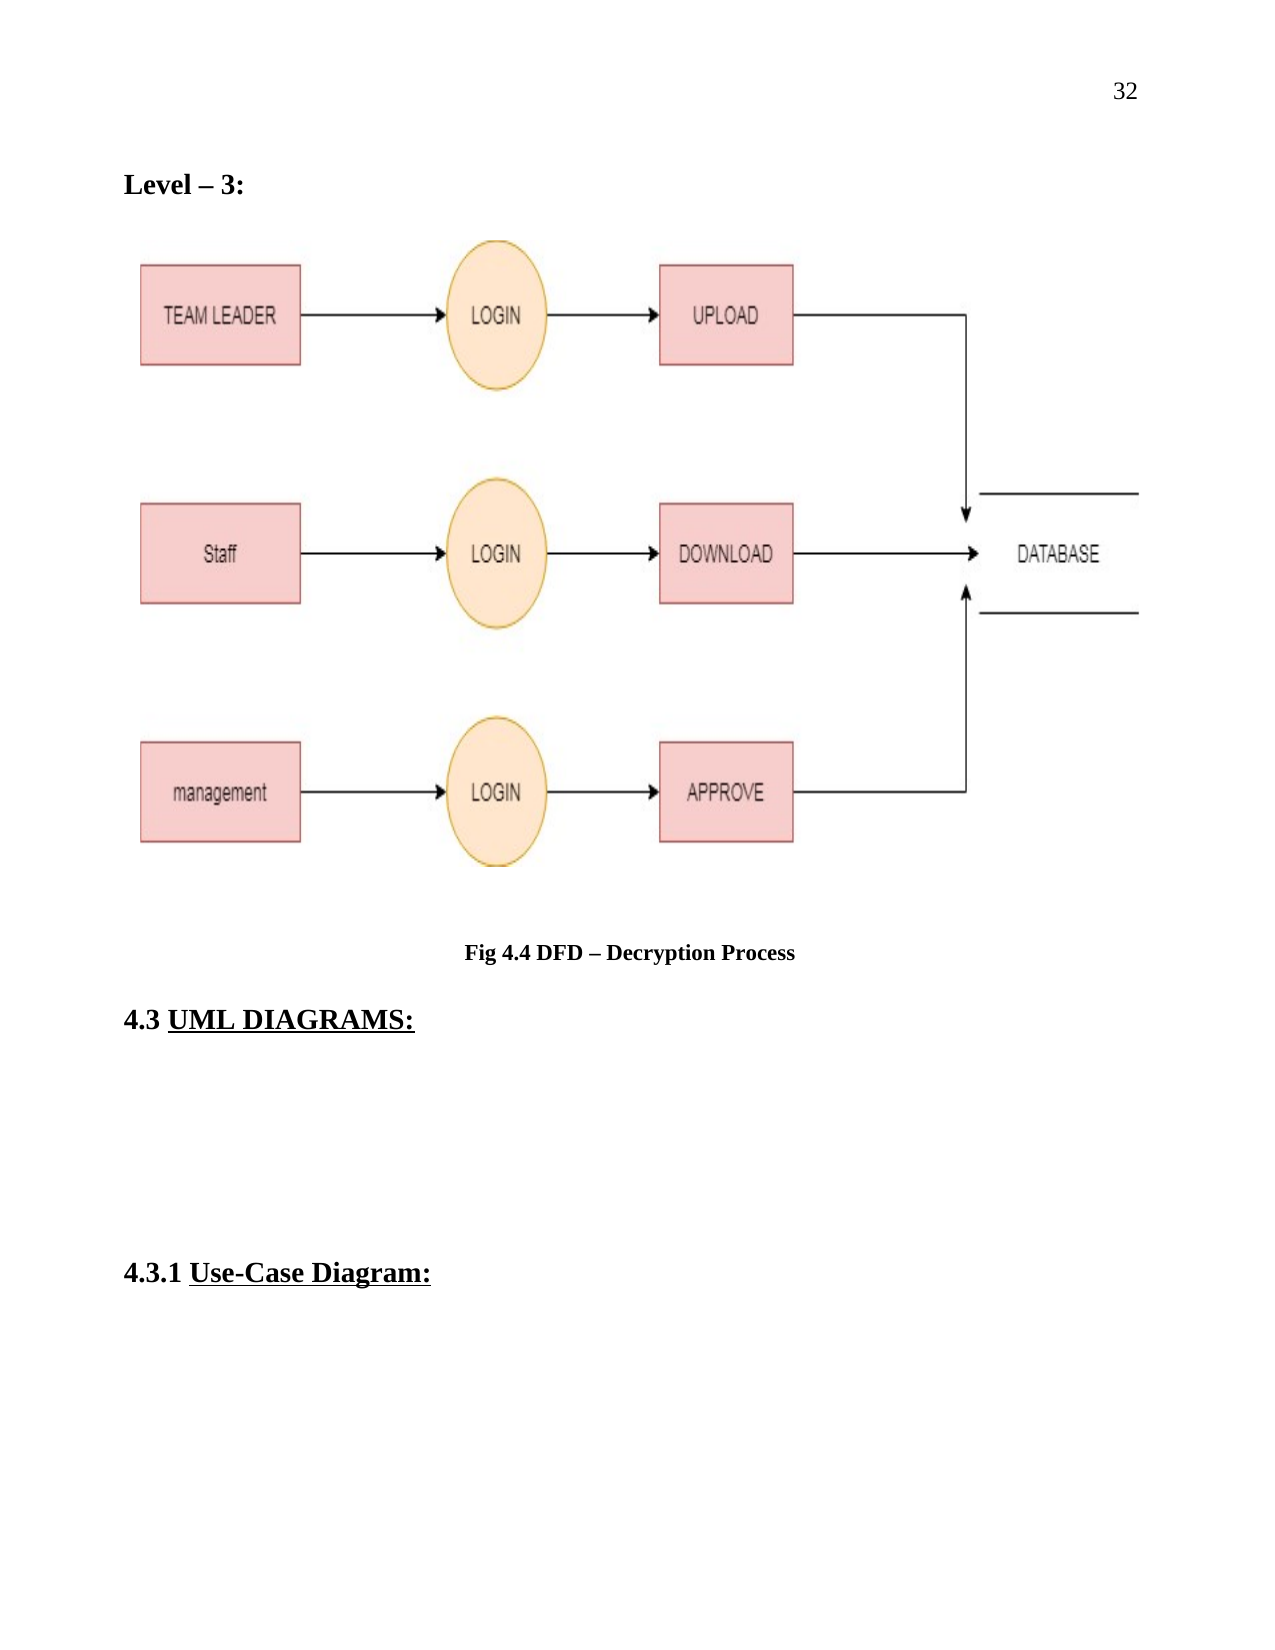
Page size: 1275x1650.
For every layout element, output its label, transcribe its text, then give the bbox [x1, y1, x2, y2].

text 4.3 UML DIAGRAMS: [123, 1002, 1191, 1036]
text Fig 4.4 DFD – Decryption Process [123, 942, 800, 966]
text 4.3.1 Use-Case Diagram: [123, 1256, 1191, 1289]
picture [140, 240, 1140, 867]
text Level – 3: [123, 167, 1191, 201]
